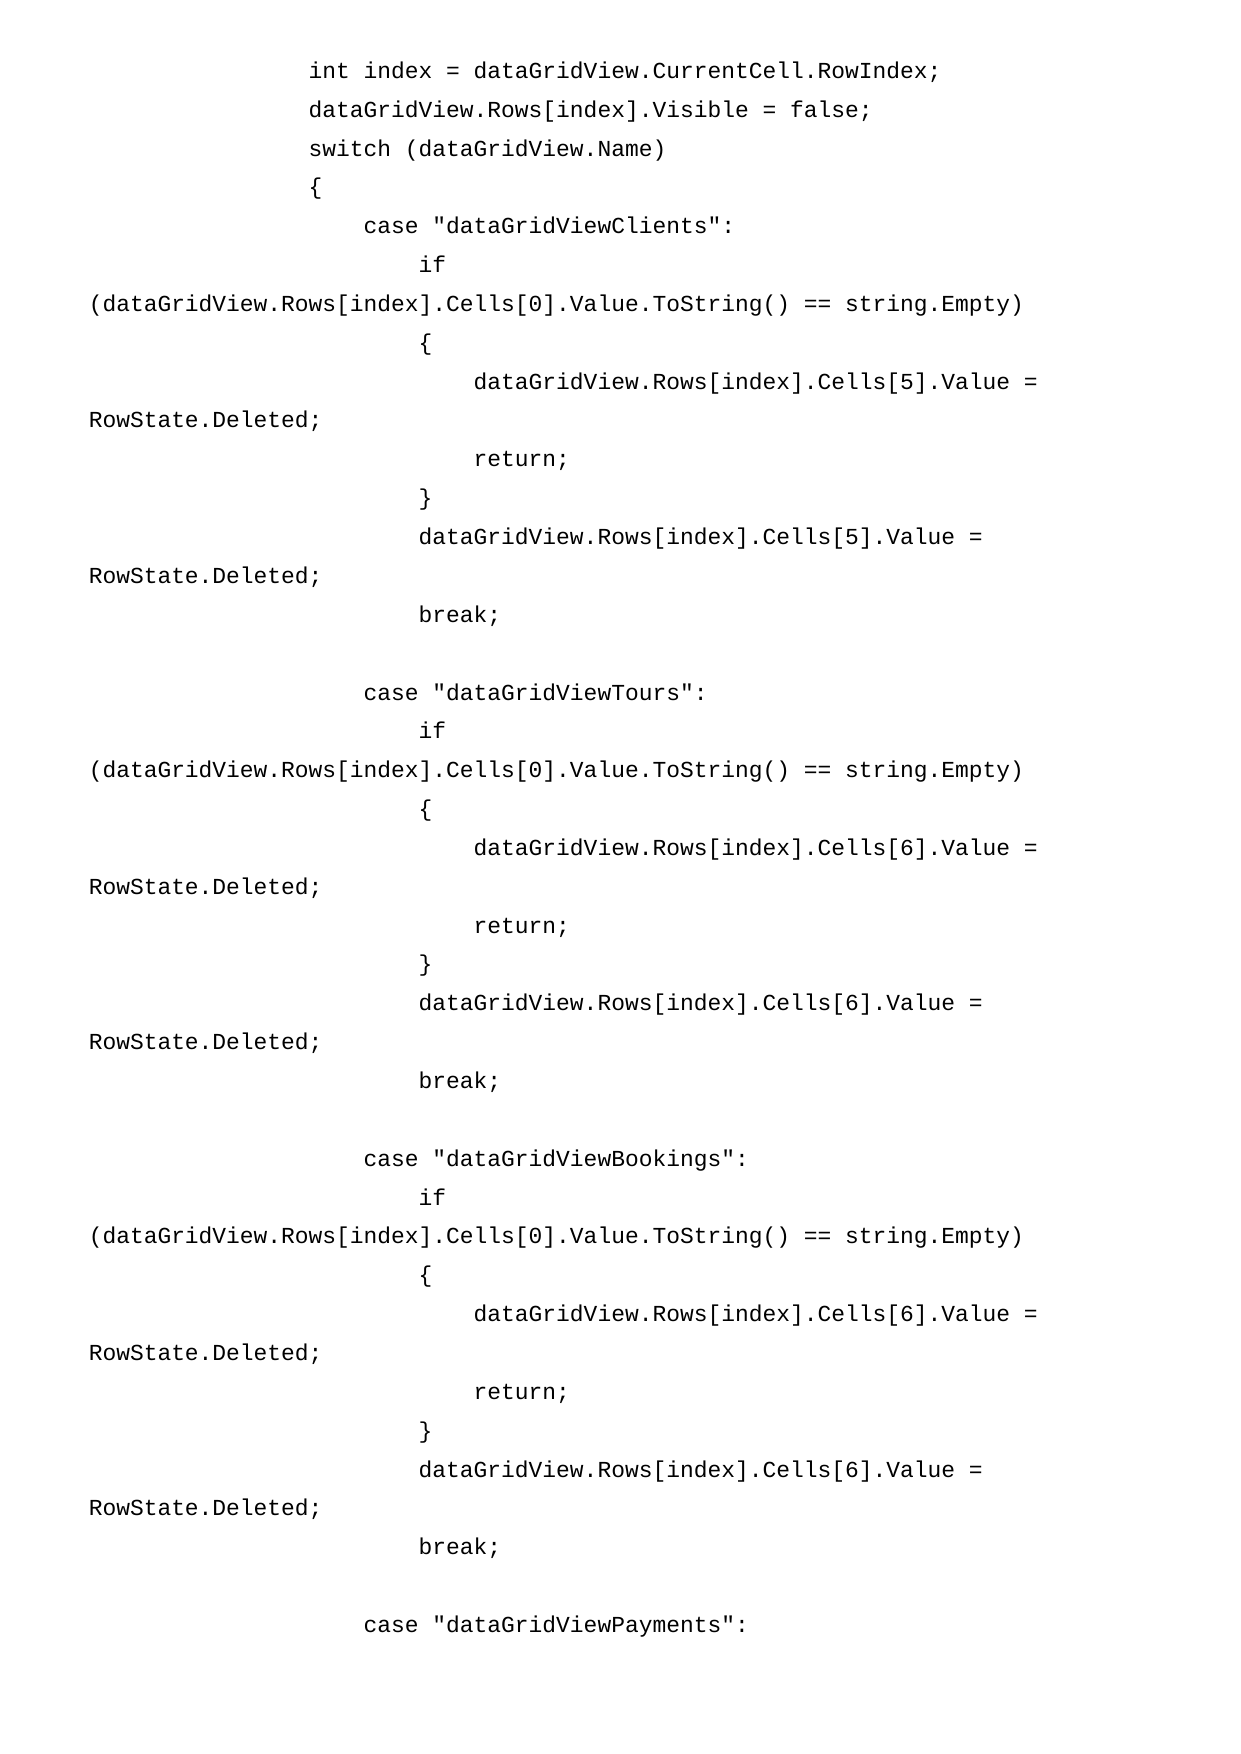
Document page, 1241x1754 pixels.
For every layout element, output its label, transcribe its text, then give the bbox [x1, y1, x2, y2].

text dataGridView.Rows[index].Cells[6].Value = RowState.Deleted; [88, 1458, 1152, 1523]
text case "dataGridViewClients": [88, 214, 1152, 241]
text switch (dataGridView.Name) [88, 137, 1152, 163]
text return; [88, 1380, 1152, 1406]
text case "dataGridViewTours": [88, 681, 1152, 707]
text dataGridView.Rows[index].Cells[6].Value = RowState.Deleted; [88, 1302, 1152, 1367]
text case "dataGridViewBookings": [88, 1147, 1152, 1173]
text { [88, 797, 1152, 823]
text dataGridView.Rows[index].Cells[5].Value = RowState.Deleted; [88, 370, 1152, 435]
text case "dataGridViewPayments": [88, 1613, 1152, 1639]
text dataGridView.Rows[index].Cells[6].Value = RowState.Deleted; [88, 992, 1152, 1056]
text { [88, 176, 1152, 202]
text if (dataGridView.Rows[index].Cells[0].Value.ToString() == string.Empty) [88, 720, 1152, 784]
text { [88, 331, 1152, 357]
text dataGridView.Rows[index].Cells[5].Value = RowState.Deleted; [88, 525, 1152, 590]
text dataGridView.Rows[index].Cells[6].Value = RowState.Deleted; [88, 836, 1152, 901]
text } [88, 953, 1152, 979]
text return; [88, 448, 1152, 474]
text break; [88, 1069, 1152, 1095]
text { [88, 1264, 1152, 1289]
text if (dataGridView.Rows[index].Cells[0].Value.ToString() == string.Empty) [88, 1186, 1152, 1251]
text } [88, 487, 1152, 512]
text break; [88, 1536, 1152, 1562]
text dataGridView.Rows[index].Visible = false; [88, 98, 1152, 124]
text } [88, 1419, 1152, 1445]
text if (dataGridView.Rows[index].Cells[0].Value.ToString() == string.Empty) [88, 253, 1152, 318]
text break; [88, 603, 1152, 629]
text return; [88, 914, 1152, 940]
text int index = dataGridView.CurrentCell.RowIndex; [88, 59, 1152, 85]
